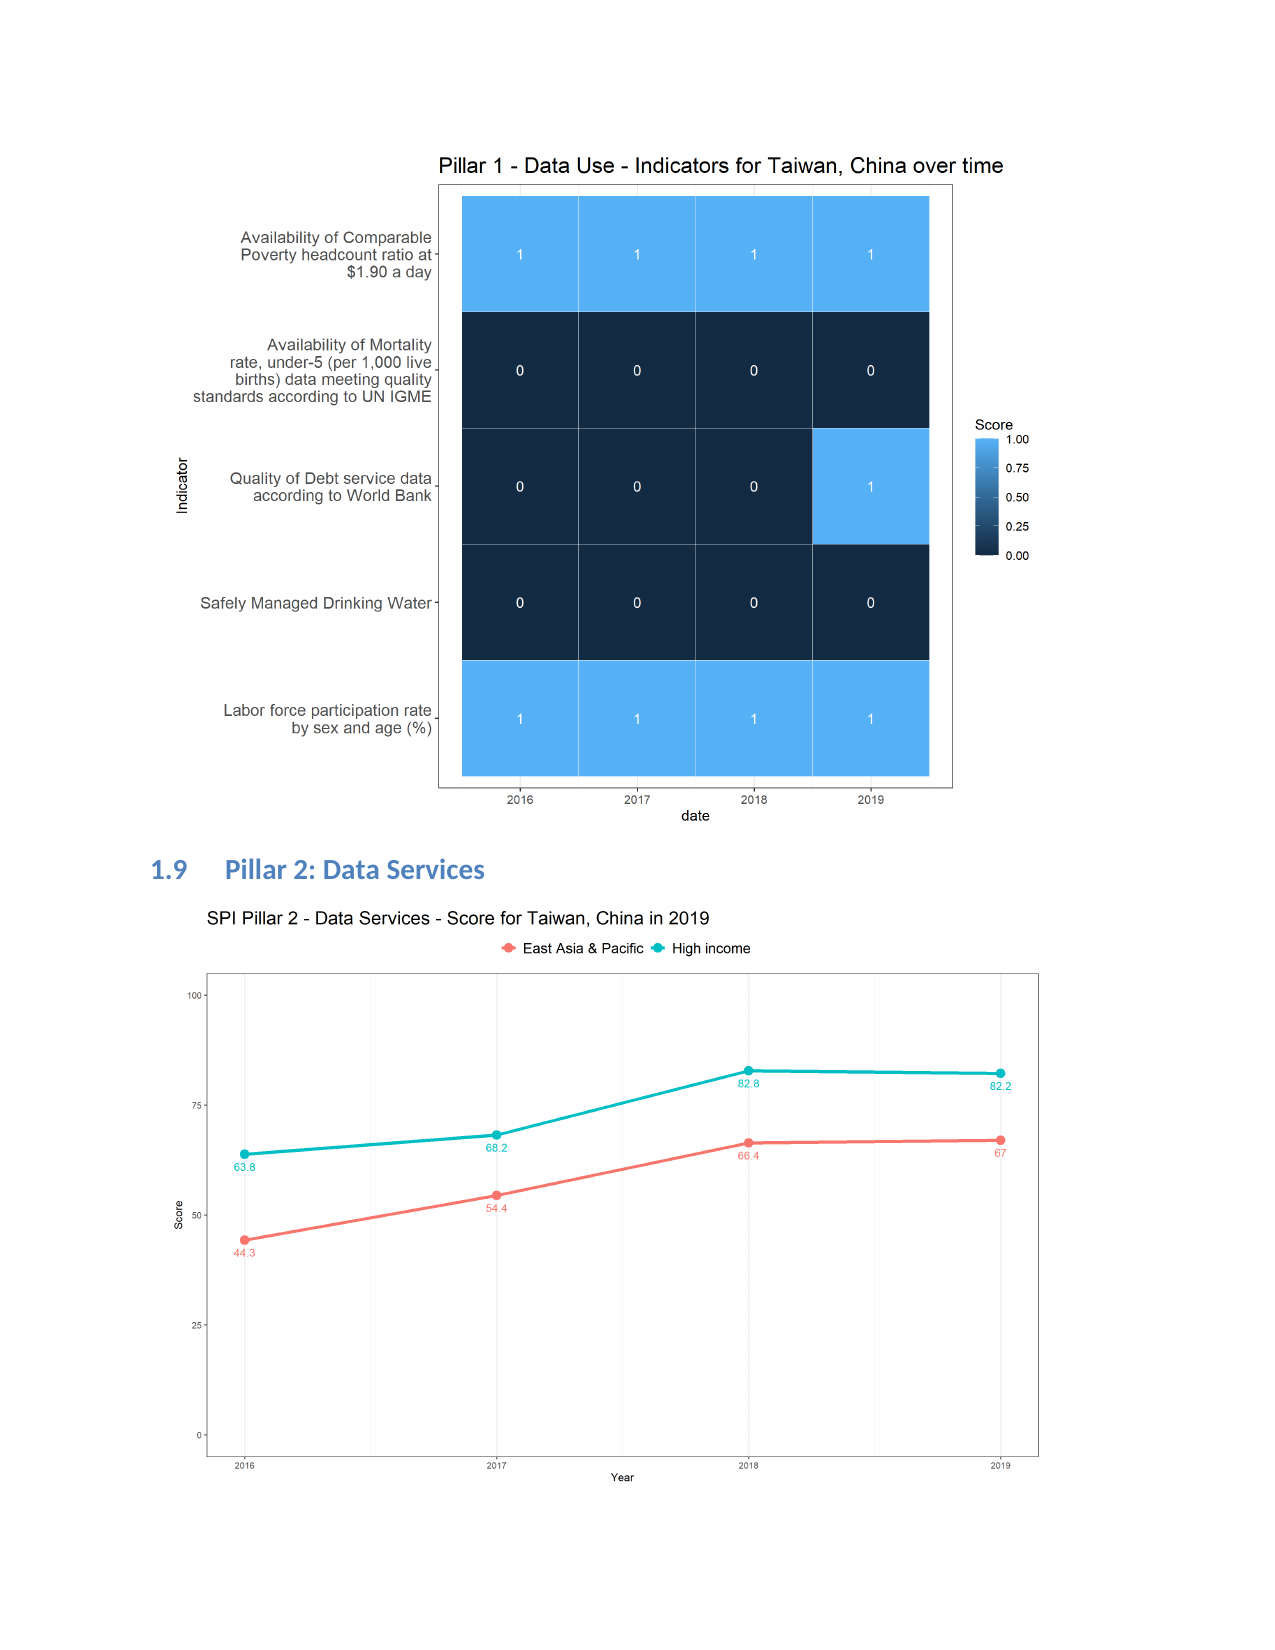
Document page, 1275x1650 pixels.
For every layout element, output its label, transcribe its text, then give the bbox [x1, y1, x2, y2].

picture [168, 150, 1044, 831]
subtitle 1.9 Pillar 2: Data Services [150, 851, 1125, 887]
picture [168, 905, 1044, 1489]
